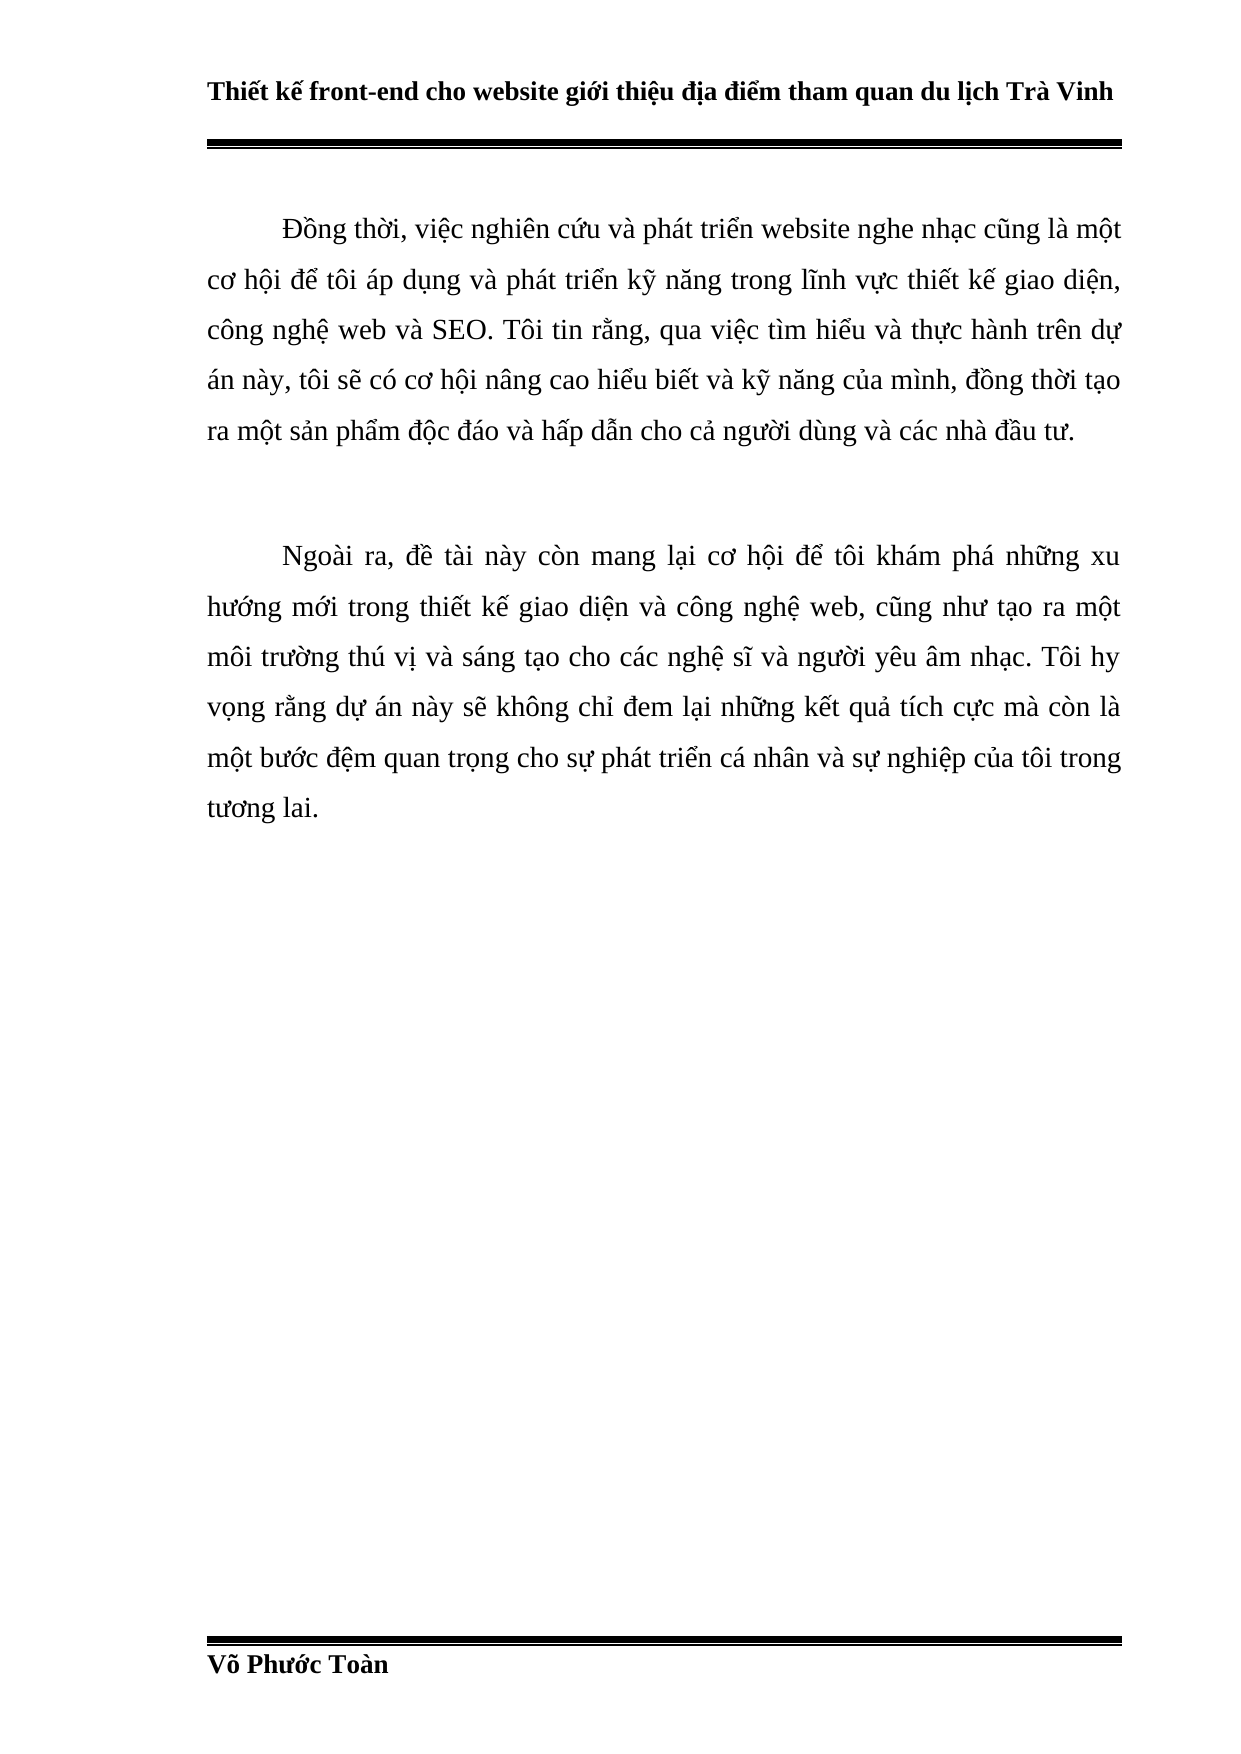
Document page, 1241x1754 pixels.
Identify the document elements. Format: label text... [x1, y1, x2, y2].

text Ngoài ra, đề tài này còn mang lại cơ hội để tôi khám phá những xu hướng mới trong thiết kế giao diện và công nghệ web, cũng như tạo ra một môi trường thú vị và sáng tạo cho các nghệ sĩ và người yêu âm nhạc. Tôi hy vọng rằng dự án này sẽ không chỉ đem lại những kết quả tích cực mà còn là một bước đệm quan trọng cho sự phát triển cá nhân và sự nghiệp của tôi trong tương lai. [207, 538, 1122, 823]
text Đồng thời, việc nghiên cứu và phát triển website nghe nhạc cũng là một cơ hội để tôi áp dụng và phát triển kỹ năng trong lĩnh vực thiết kế giao diện, công nghệ web và SEO. Tôi tin rằng, qua việc tìm hiểu và thực hành trên dự án này, tôi sẽ có cơ hội nâng cao hiểu biết và kỹ năng của mình, đồng thời tạo ra một sản phẩm độc đáo và hấp dẫn cho cả người dùng và các nhà đầu tư. [207, 212, 1122, 446]
